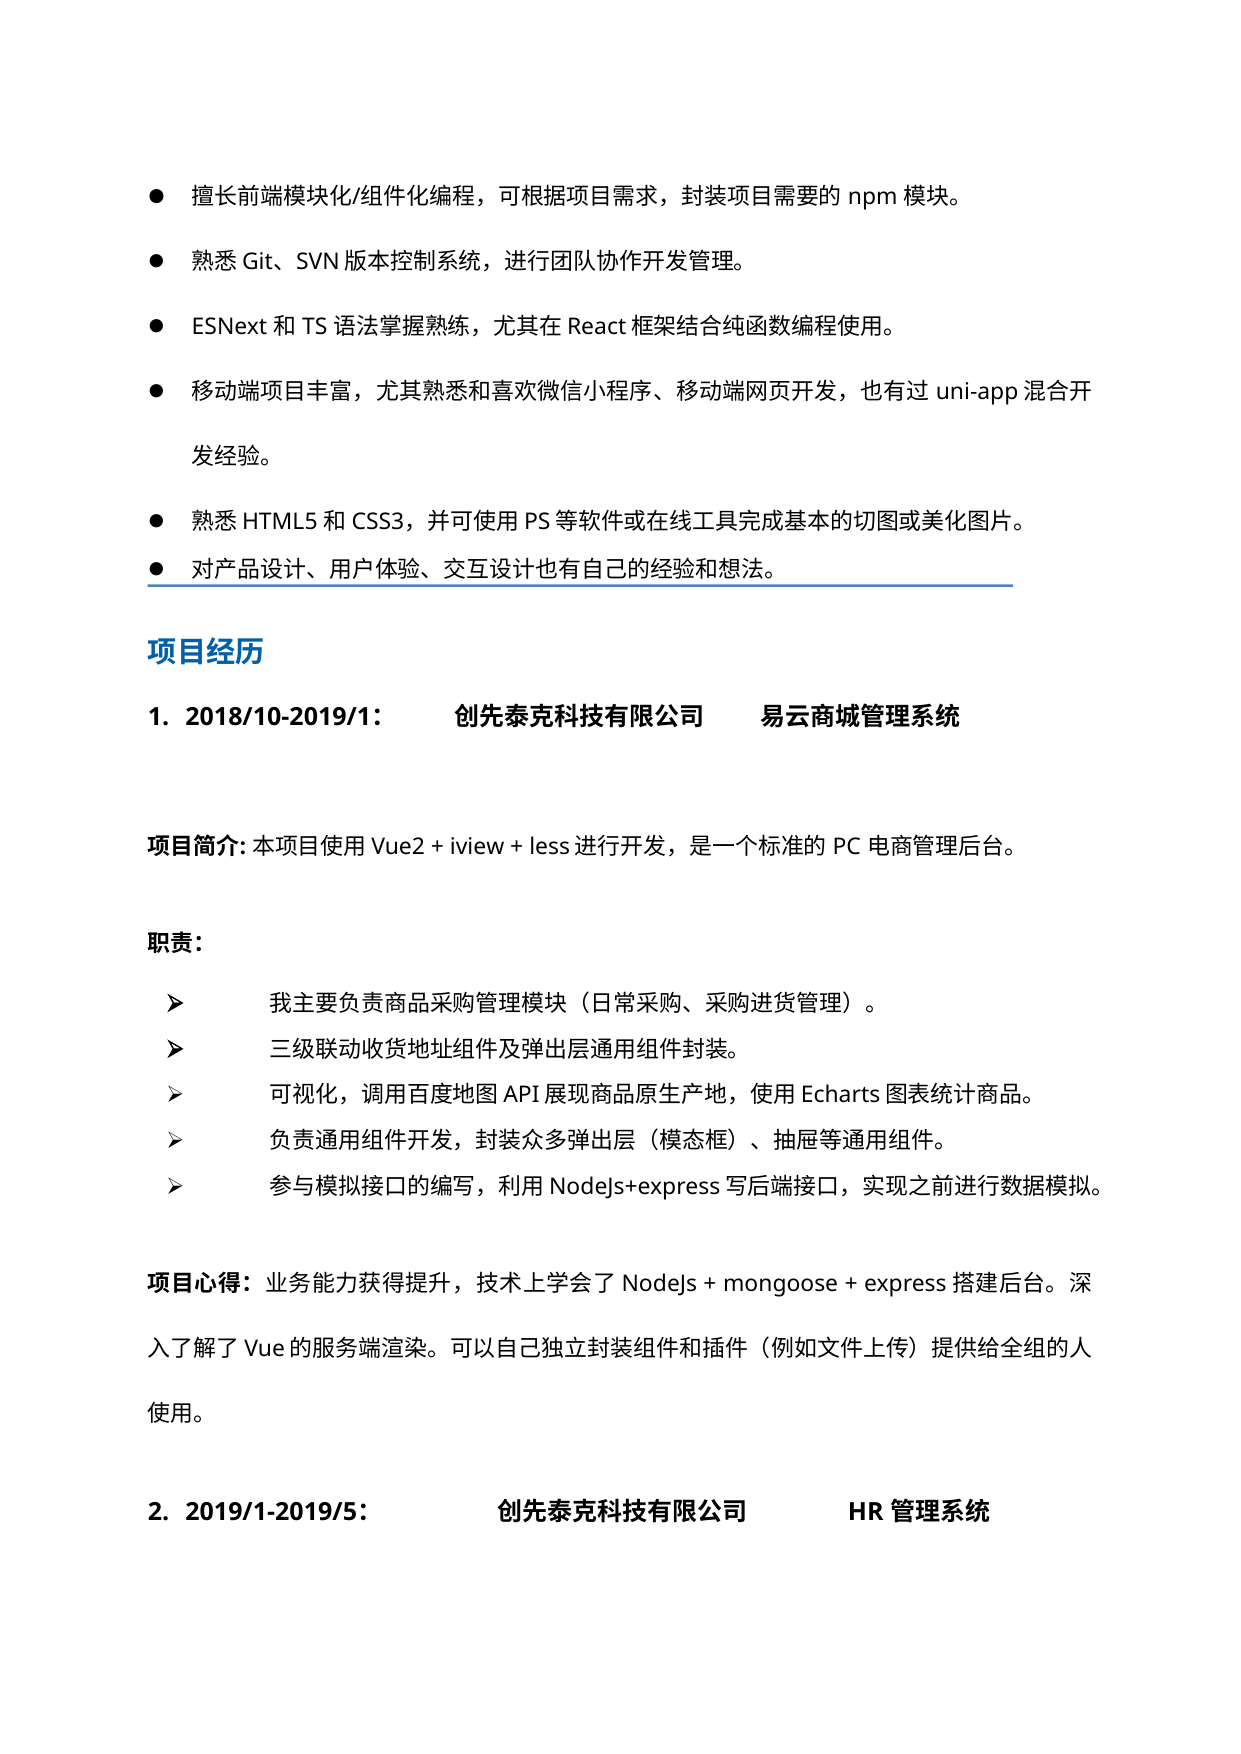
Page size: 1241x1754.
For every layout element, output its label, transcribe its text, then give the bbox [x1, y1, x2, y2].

list 熟悉HTML5 和 CSS3，并可使用 PS等软件或在线工具完成基本的切图或美化图片。 [148, 487, 1092, 552]
list 对产品设计、用户体验、交互设计也有自己的经验和想法。 [148, 552, 1092, 584]
text 项目简介: 本项目使用Vue2 + iview + less进行开发，是一个标准的 PC 电商管理后台。 [148, 812, 1092, 877]
list 三级联动收货地址组件及弹出层通用组件封装。 [166, 1020, 1092, 1066]
list ESNext 和 TS 语法掌握熟练，尤其在React框架结合纯函数编程使用。 [148, 292, 1092, 357]
text 职责： [148, 909, 1092, 974]
list 可视化，调用百度地图API展现商品原生产地，使用Echarts图表统计商品。 [166, 1066, 1092, 1112]
list 2019/1-2019/5： 创先泰克科技有限公司 HR 管理系统 [148, 1477, 1092, 1542]
text 项目心得：业务能力获得提升，技术上学会了NodeJs + mongoose + express搭建后台。深入了解了Vue的服务端渲染。可以自己独立封装组件和插件（例如文件上传）提供给全组的人使用。 [148, 1249, 1092, 1444]
list 移动端项目丰富，尤其熟悉和喜欢微信小程序、移动端网页开发，也有过 uni-app混合开发经验。 [148, 357, 1092, 487]
list 2018/10-2019/1： 创先泰克科技有限公司 易云商城管理系统 [148, 682, 1092, 747]
text 项目经历 [148, 617, 1092, 682]
list 参与模拟接口的编写，利用NodeJs+express写后端接口，实现之前进行数据模拟。 [166, 1158, 1092, 1204]
list 熟悉Git、SVN版本控制系统，进行团队协作开发管理。 [148, 227, 1092, 292]
list 擅长前端模块化/组件化编程，可根据项目需求，封装项目需要的 npm 模块。 [148, 162, 1092, 227]
list 负责通用组件开发，封装众多弹出层（模态框）、抽屉等通用组件。 [166, 1112, 1092, 1158]
list 我主要负责商品采购管理模块（日常采购、采购进货管理）。 [166, 974, 1092, 1020]
